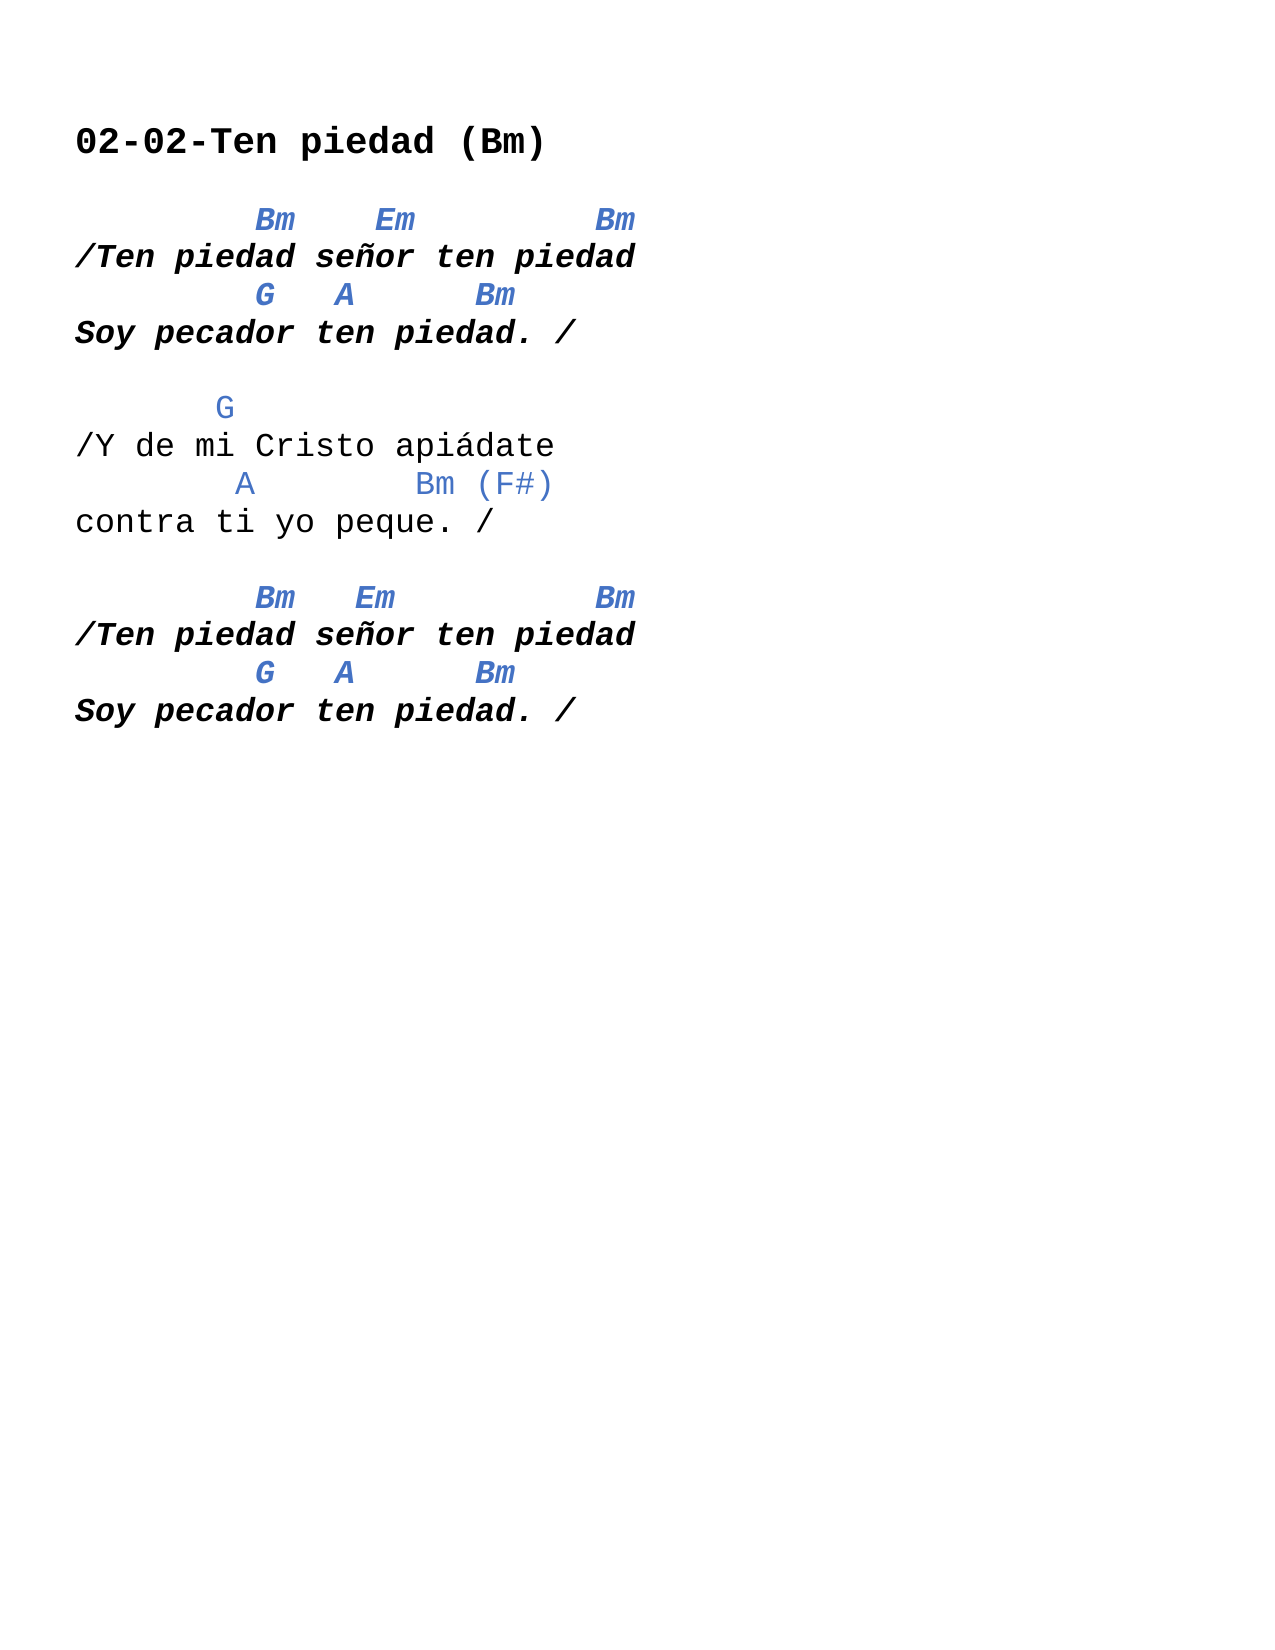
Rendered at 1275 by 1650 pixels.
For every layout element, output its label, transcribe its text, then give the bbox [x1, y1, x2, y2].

text Bm Em Bm [75, 580, 1200, 618]
text Bm Em Bm [75, 202, 1200, 240]
text G [75, 391, 1200, 429]
text A Bm (F#) [75, 467, 1200, 505]
text Soy pecador ten piedad. / [75, 694, 1200, 732]
text /Y de mi Cristo apiádate [75, 429, 1200, 467]
text /Ten piedad señor ten piedad [75, 240, 1200, 278]
text Soy pecador ten piedad. / [75, 316, 1200, 353]
text contra ti yo peque. / [75, 505, 1200, 542]
text /Ten piedad señor ten piedad [75, 618, 1200, 656]
list 02-02-Ten piedad (Bm) [75, 122, 1200, 164]
text G A Bm [75, 656, 1200, 694]
text G A Bm [75, 278, 1200, 316]
